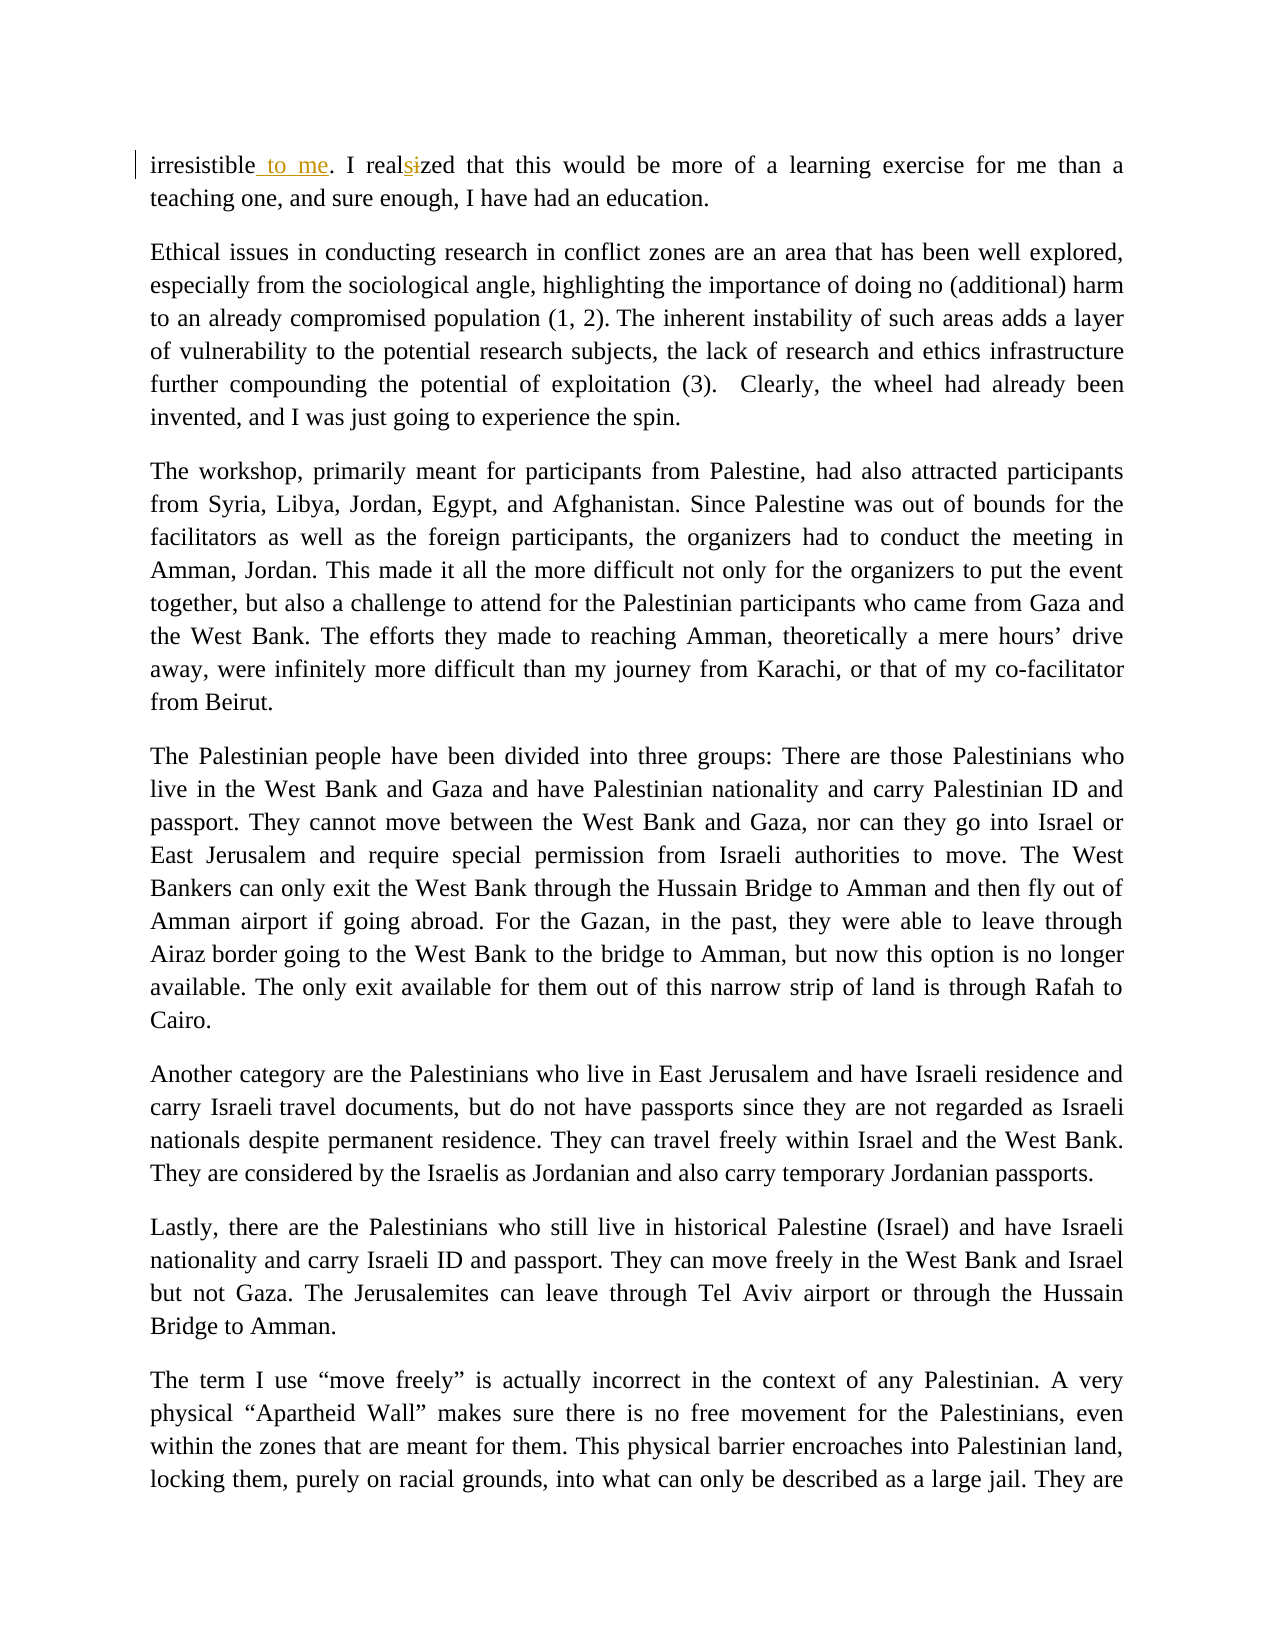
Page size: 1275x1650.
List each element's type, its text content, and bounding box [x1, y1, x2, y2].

text Lastly, there are the Palestinians who still live in historical Palestine (Israel) and have Israeli nationality and carry Israeli ID and passport. They can move freely in the West Bank and Israel but not Gaza. The Jerusalemites can leave through Tel Aviv airport or through the Hussain Bridge to Amman. [150, 1212, 1125, 1339]
text Another category are the Palestinians who live in East Jerusalem and have Israeli residence and carry Israeli travel documents, but do not have passports since they are not regarded as Israeli nationals despite permanent residence. They can travel freely within Israel and the West Bank. They are considered by the Israelis as Jordanian and also carry temporary Jordanian passports. [150, 1059, 1125, 1187]
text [150, 150, 1125, 212]
text Ethical issues in conducting research in conflict zones are an area that has been well explored, especially from the sociological angle, highlighting the importance of doing no (additional) harm to an already compromised population (1, 2). The inherent instability of such areas adds a layer of vulnerability to the potential research subjects, the lack of research and ethics infrastructure further compounding the potential of exploitation (3). Clearly, the wheel had already been invented, and I was just going to experience the spin. [150, 237, 1125, 431]
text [150, 1365, 1125, 1492]
text The workshop, primarily meant for participants from Palestine, had also attracted participants from Syria, Libya, Jordan, Egypt, and Afghanistan. Since Palestine was out of bounds for the facilitators as well as the foreign participants, the organizers had to conduct the meeting in Amman, Jordan. This made it all the more difficult not only for the organizers to put the event together, but also a challenge to attend for the Palestinian participants who came from Gaza and the West Bank. The efforts they made to reaching Amman, theoretically a mere hours’ drive away, were infinitely more difficult than my journey from Karachi, or that of my co-facilitator from Beirut. [150, 456, 1125, 716]
text The Palestinian people have been divided into three groups: There are those Palestinians who live in the West Bank and Gaza and have Palestinian nationality and carry Palestinian ID and passport. They cannot move between the West Bank and Gaza, nor can they go into Israel or East Jerusalem and require special permission from Israeli authorities to move. The West Bankers can only exit the West Bank through the Hussain Bridge to Amman and then fly out of Amman airport if going abroad. For the Gazan, in the past, they were able to leave through Airaz border going to the West Bank to the bridge to Amman, but now this option is no longer available. The only exit available for them out of this narrow strip of land is through Rafah to Cairo. [150, 741, 1125, 1034]
